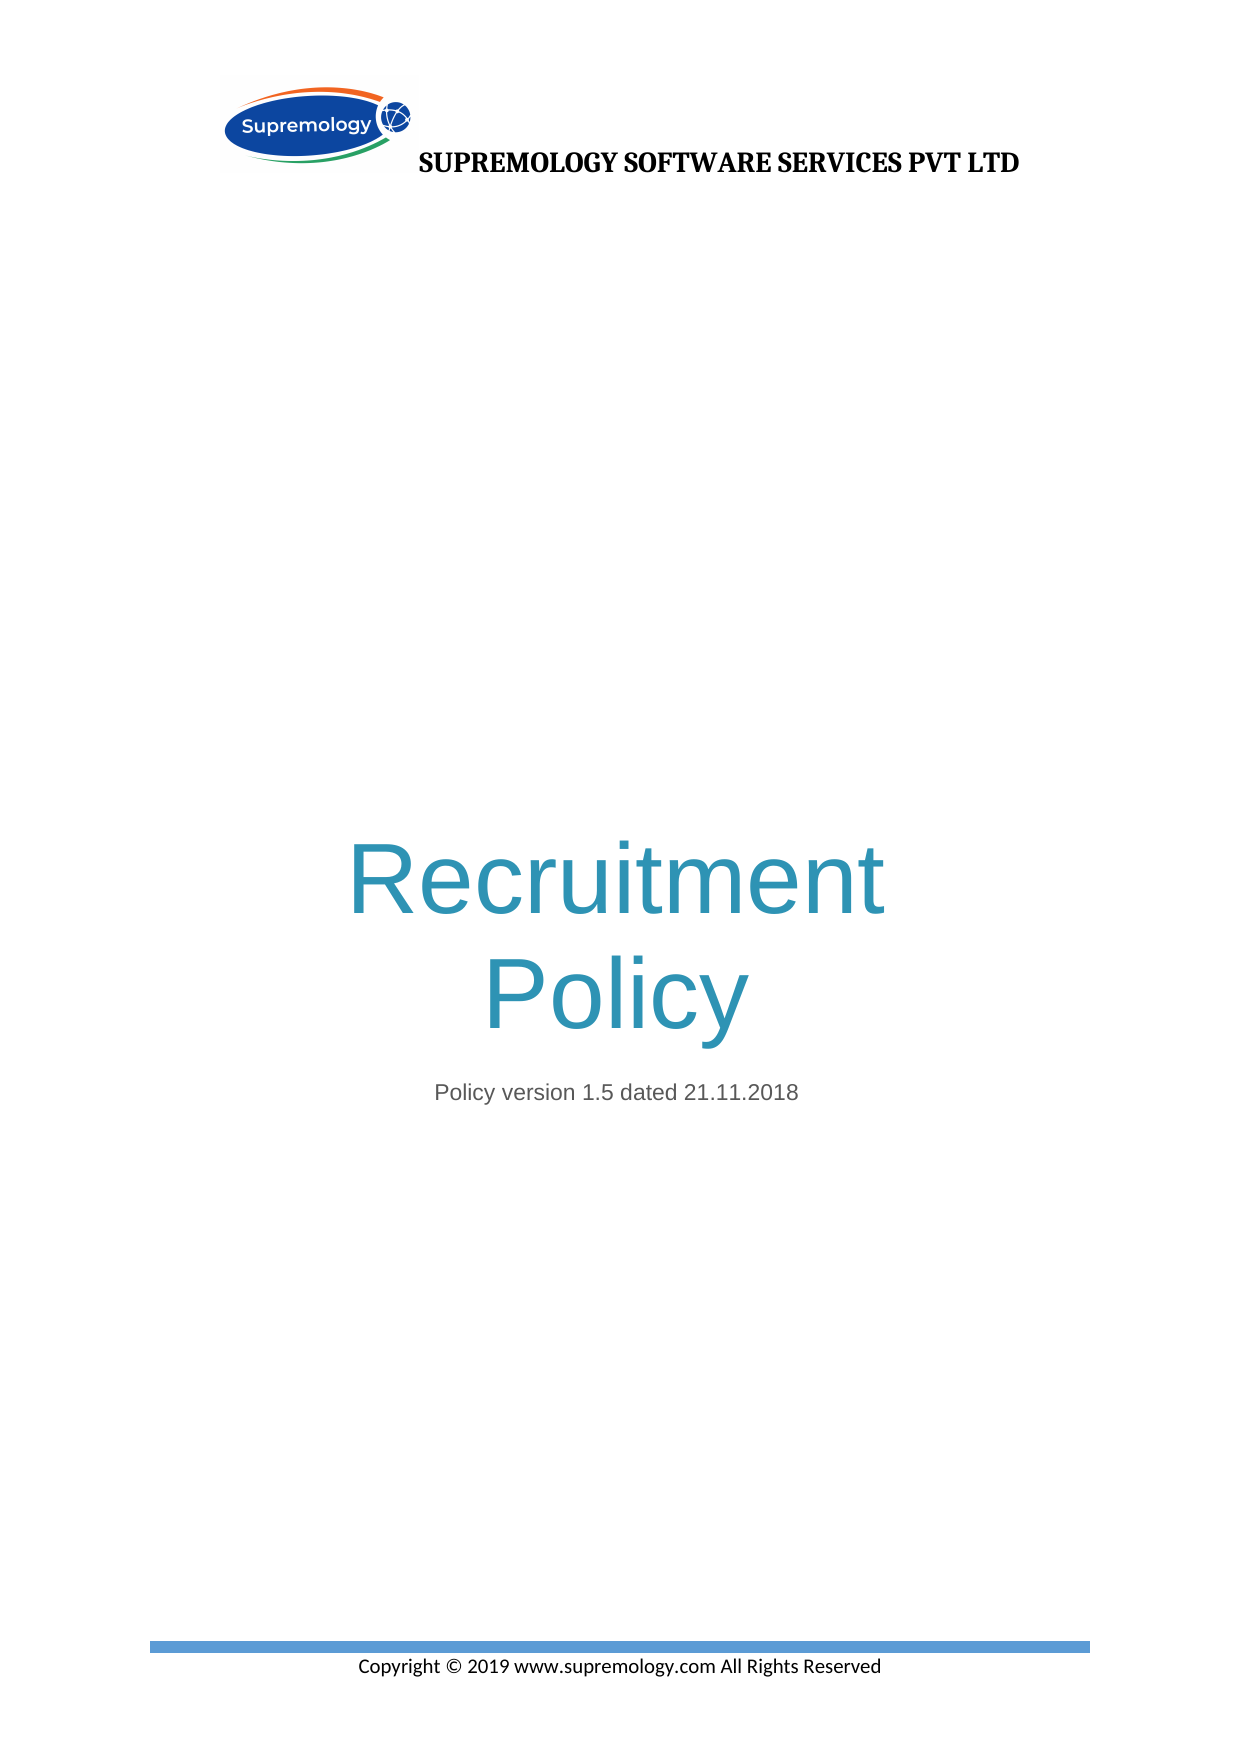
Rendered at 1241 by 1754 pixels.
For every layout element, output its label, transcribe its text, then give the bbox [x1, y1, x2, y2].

text Policy version 1.5 dated 21.11.2018 [258, 1078, 975, 1105]
text Recruitment Policy [258, 819, 974, 1049]
picture [220, 75, 420, 173]
